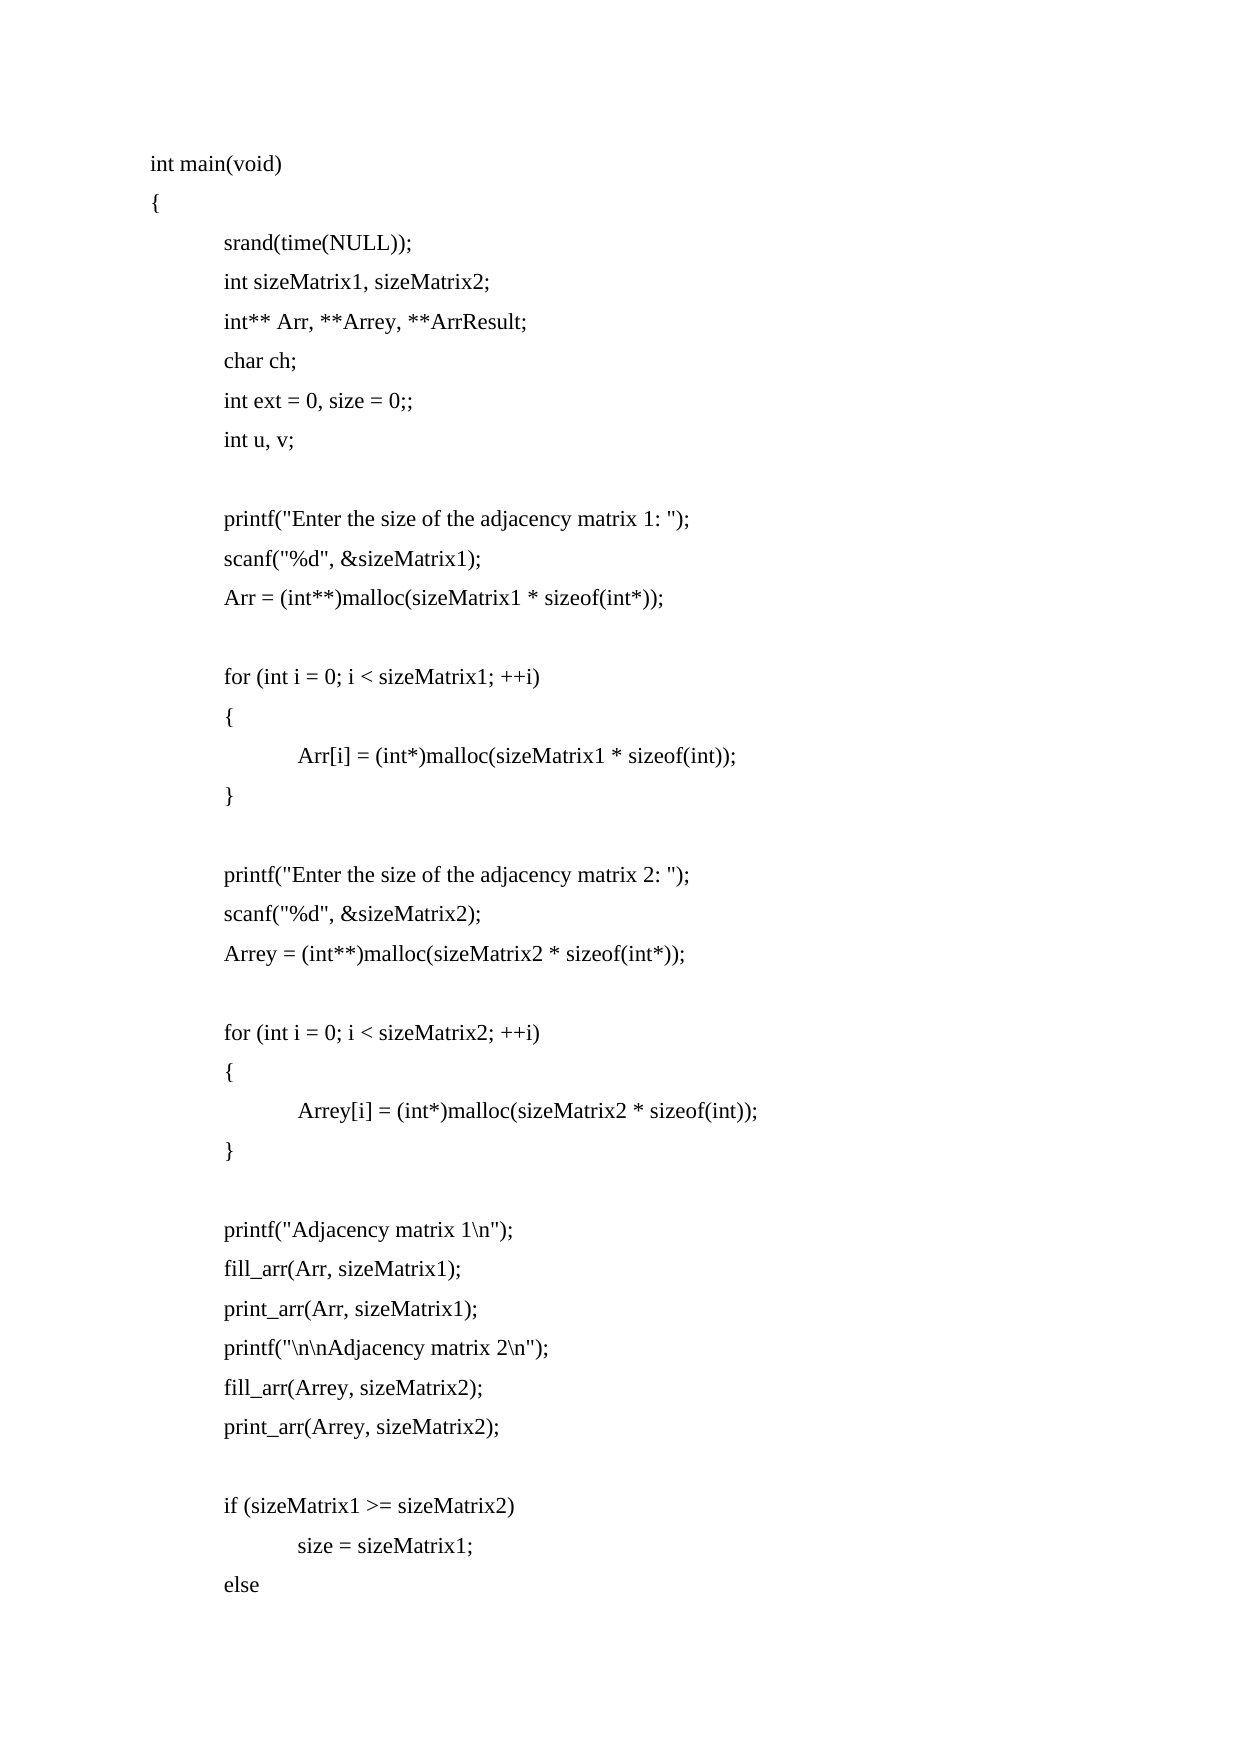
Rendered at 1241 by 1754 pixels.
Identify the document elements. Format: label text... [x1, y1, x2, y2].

text fill_arr(Arr, sizeMatrix1); [150, 1255, 1090, 1282]
text printf("Enter the size of the adjacency matrix 2: "); [150, 861, 1090, 887]
text int ext = 0, size = 0;; [150, 387, 1090, 413]
text for (int i = 0; i < sizeMatrix2; ++i) [150, 1018, 1090, 1045]
text char ch; [150, 347, 1090, 374]
text } [150, 782, 1090, 808]
text int u, v; [150, 426, 1090, 453]
text int** Arr, **Arrey, **ArrResult; [150, 308, 1090, 334]
text } [150, 1137, 1090, 1163]
text else [150, 1571, 1090, 1598]
text Arrey = (int**)malloc(sizeMatrix2 * sizeof(int*)); [150, 939, 1090, 966]
text srand(time(NULL)); [150, 229, 1090, 255]
text size = sizeMatrix1; [150, 1532, 1090, 1558]
text scanf("%d", &sizeMatrix1); [150, 545, 1090, 571]
text int main(void) [150, 150, 1090, 176]
text Arrey[i] = (int*)malloc(sizeMatrix2 * sizeof(int)); [150, 1097, 1090, 1124]
text print_arr(Arrey, sizeMatrix2); [150, 1413, 1090, 1440]
text { [150, 1058, 1090, 1084]
text print_arr(Arr, sizeMatrix1); [150, 1295, 1090, 1321]
text printf("Enter the size of the adjacency matrix 1: "); [150, 505, 1090, 532]
text Arr[i] = (int*)malloc(sizeMatrix1 * sizeof(int)); [150, 742, 1090, 768]
text fill_arr(Arrey, sizeMatrix2); [150, 1374, 1090, 1400]
text Arr = (int**)malloc(sizeMatrix1 * sizeof(int*)); [150, 584, 1090, 611]
text for (int i = 0; i < sizeMatrix1; ++i) [150, 663, 1090, 689]
text int sizeMatrix1, sizeMatrix2; [150, 268, 1090, 295]
text { [150, 189, 1090, 216]
text printf("Adjacency matrix 1\n"); [150, 1216, 1090, 1242]
text printf("\n\nAdjacency matrix 2\n"); [150, 1334, 1090, 1361]
text scanf("%d", &sizeMatrix2); [150, 900, 1090, 926]
text if (sizeMatrix1 >= sizeMatrix2) [150, 1492, 1090, 1519]
text { [150, 703, 1090, 729]
